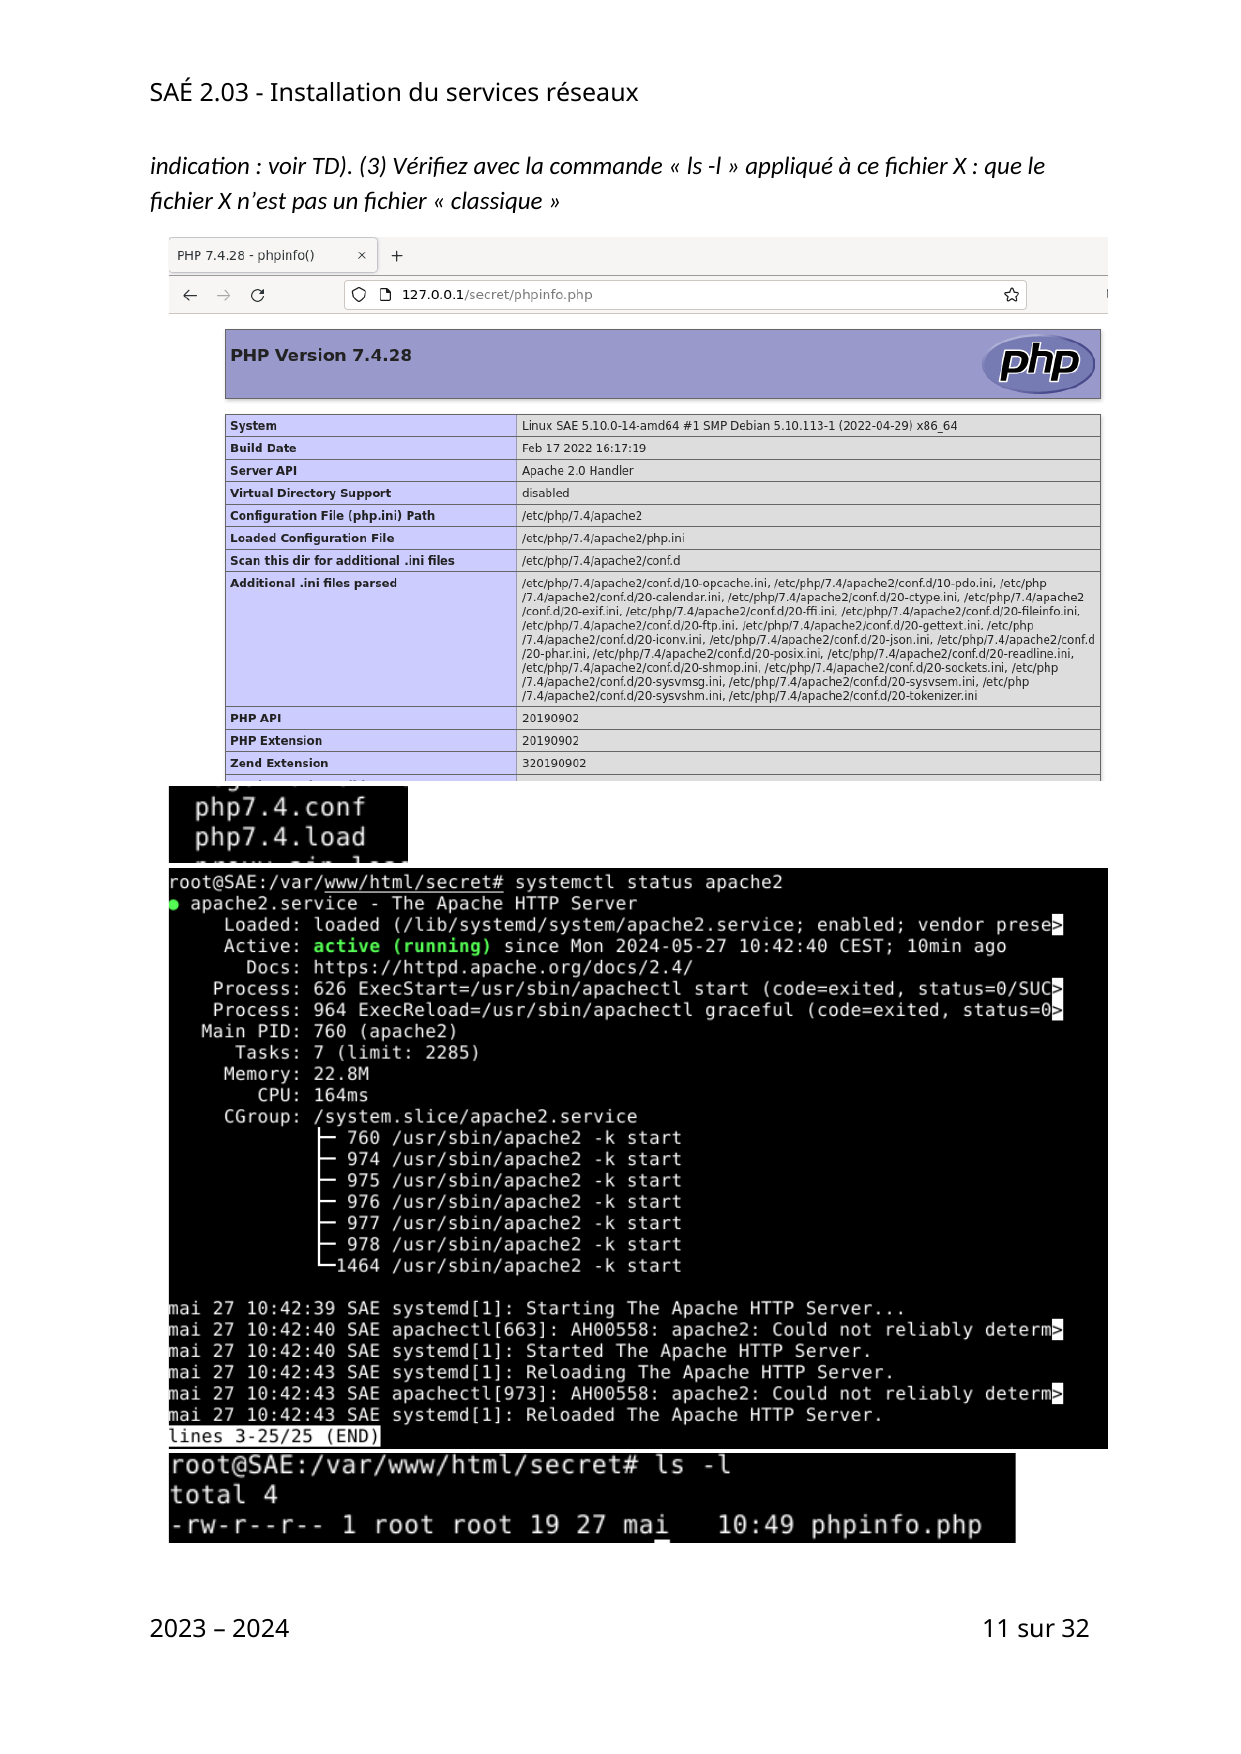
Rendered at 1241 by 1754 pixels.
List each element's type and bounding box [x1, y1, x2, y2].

text [150, 150, 1090, 216]
